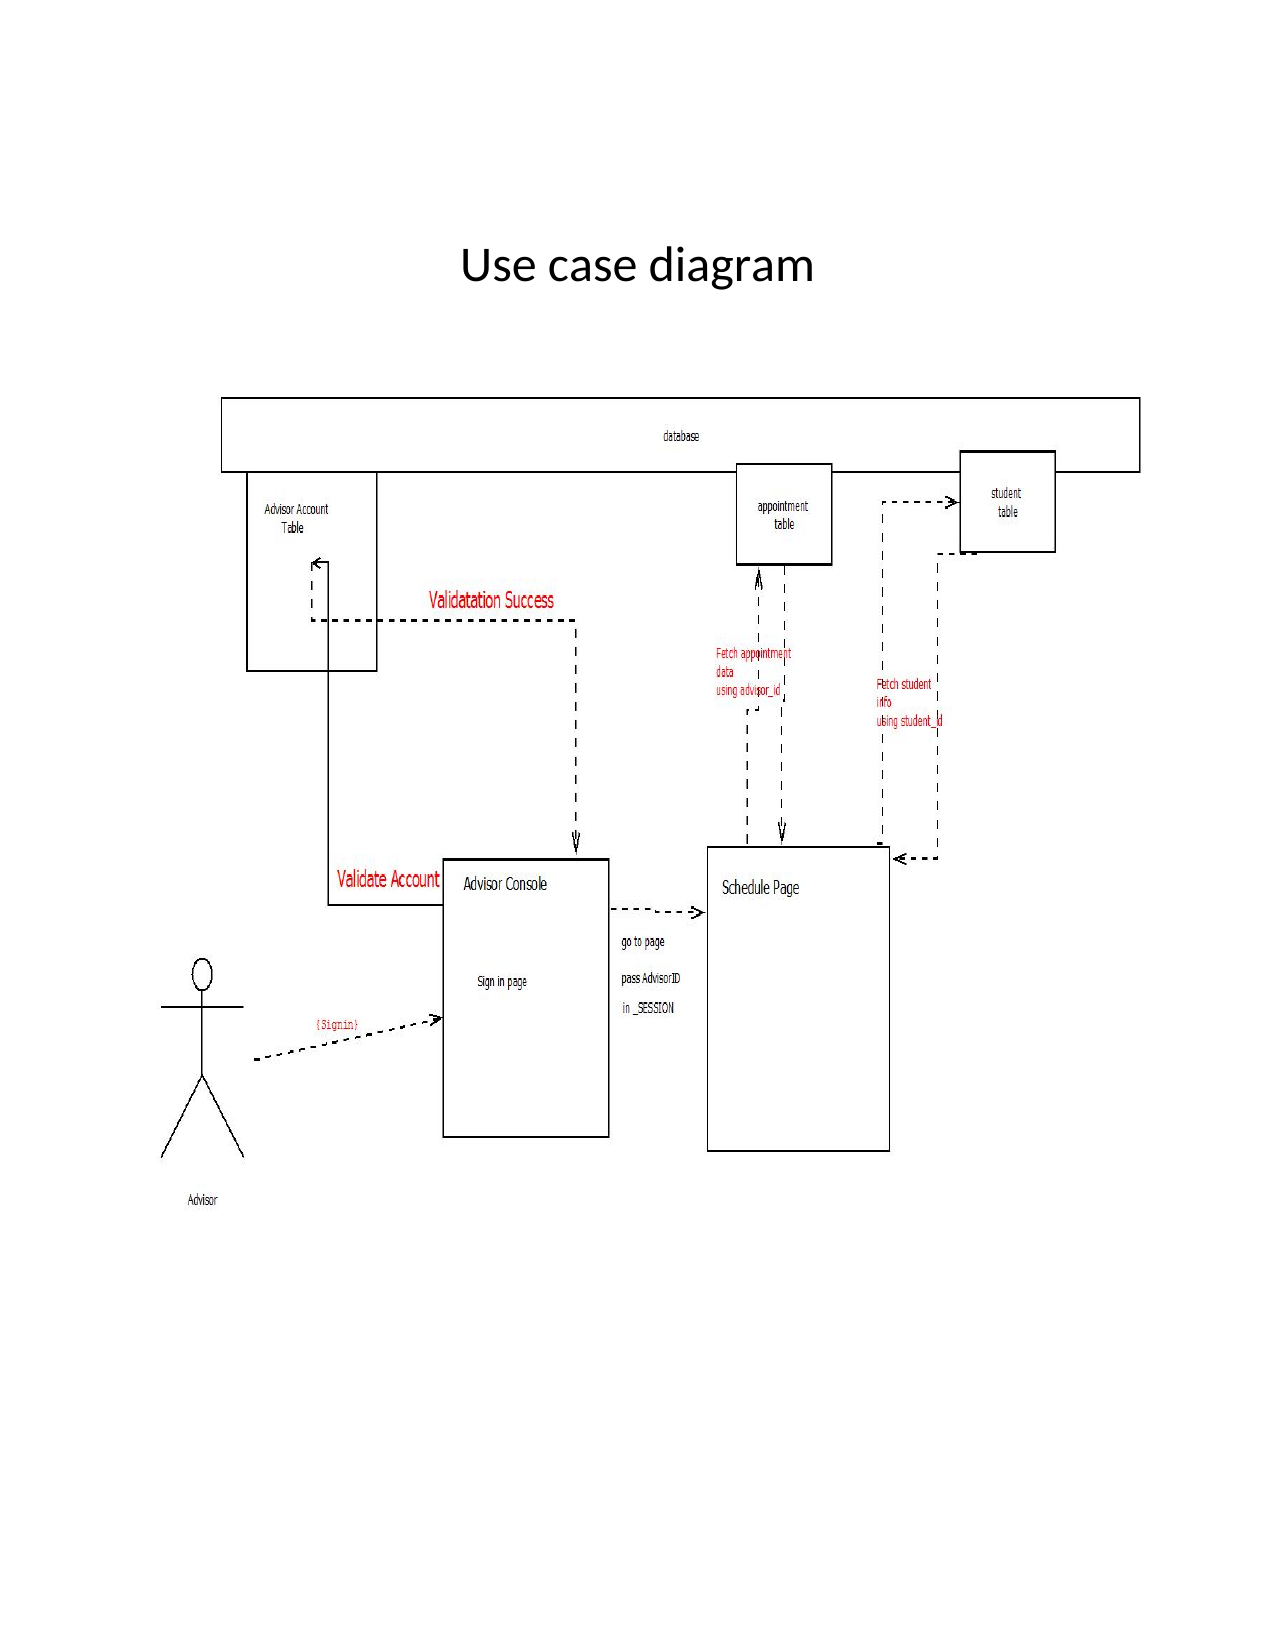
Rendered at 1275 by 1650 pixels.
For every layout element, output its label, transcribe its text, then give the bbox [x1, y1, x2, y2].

text Use case diagram [150, 232, 1125, 293]
picture [150, 397, 1141, 1211]
